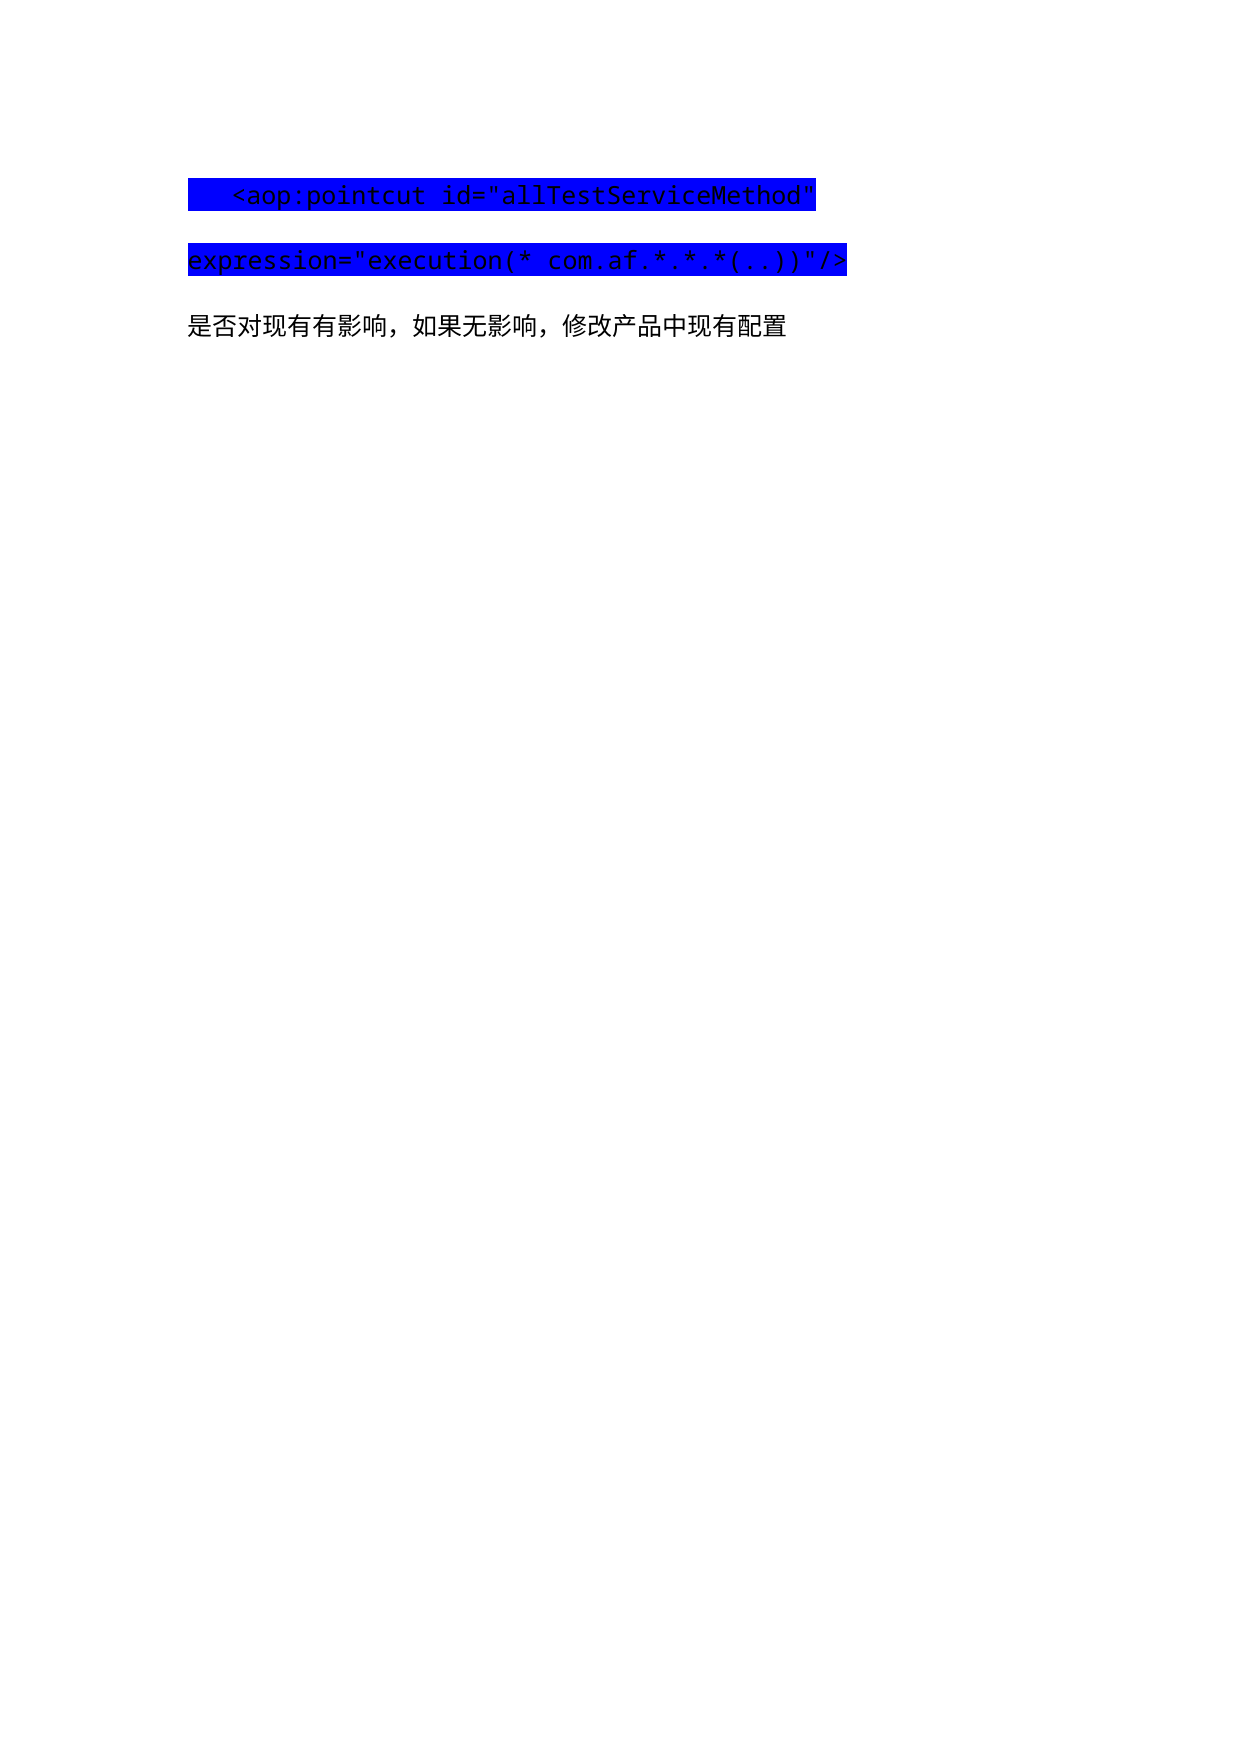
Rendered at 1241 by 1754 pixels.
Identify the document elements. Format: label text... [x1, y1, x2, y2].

text 是否对现有有影响，如果无影响，修改产品中现有配置 [187, 292, 1053, 357]
text <aop:pointcut id="allTestServiceMethod" expression="execution(* com.af.*.*.*(..))"/> [187, 162, 1053, 292]
